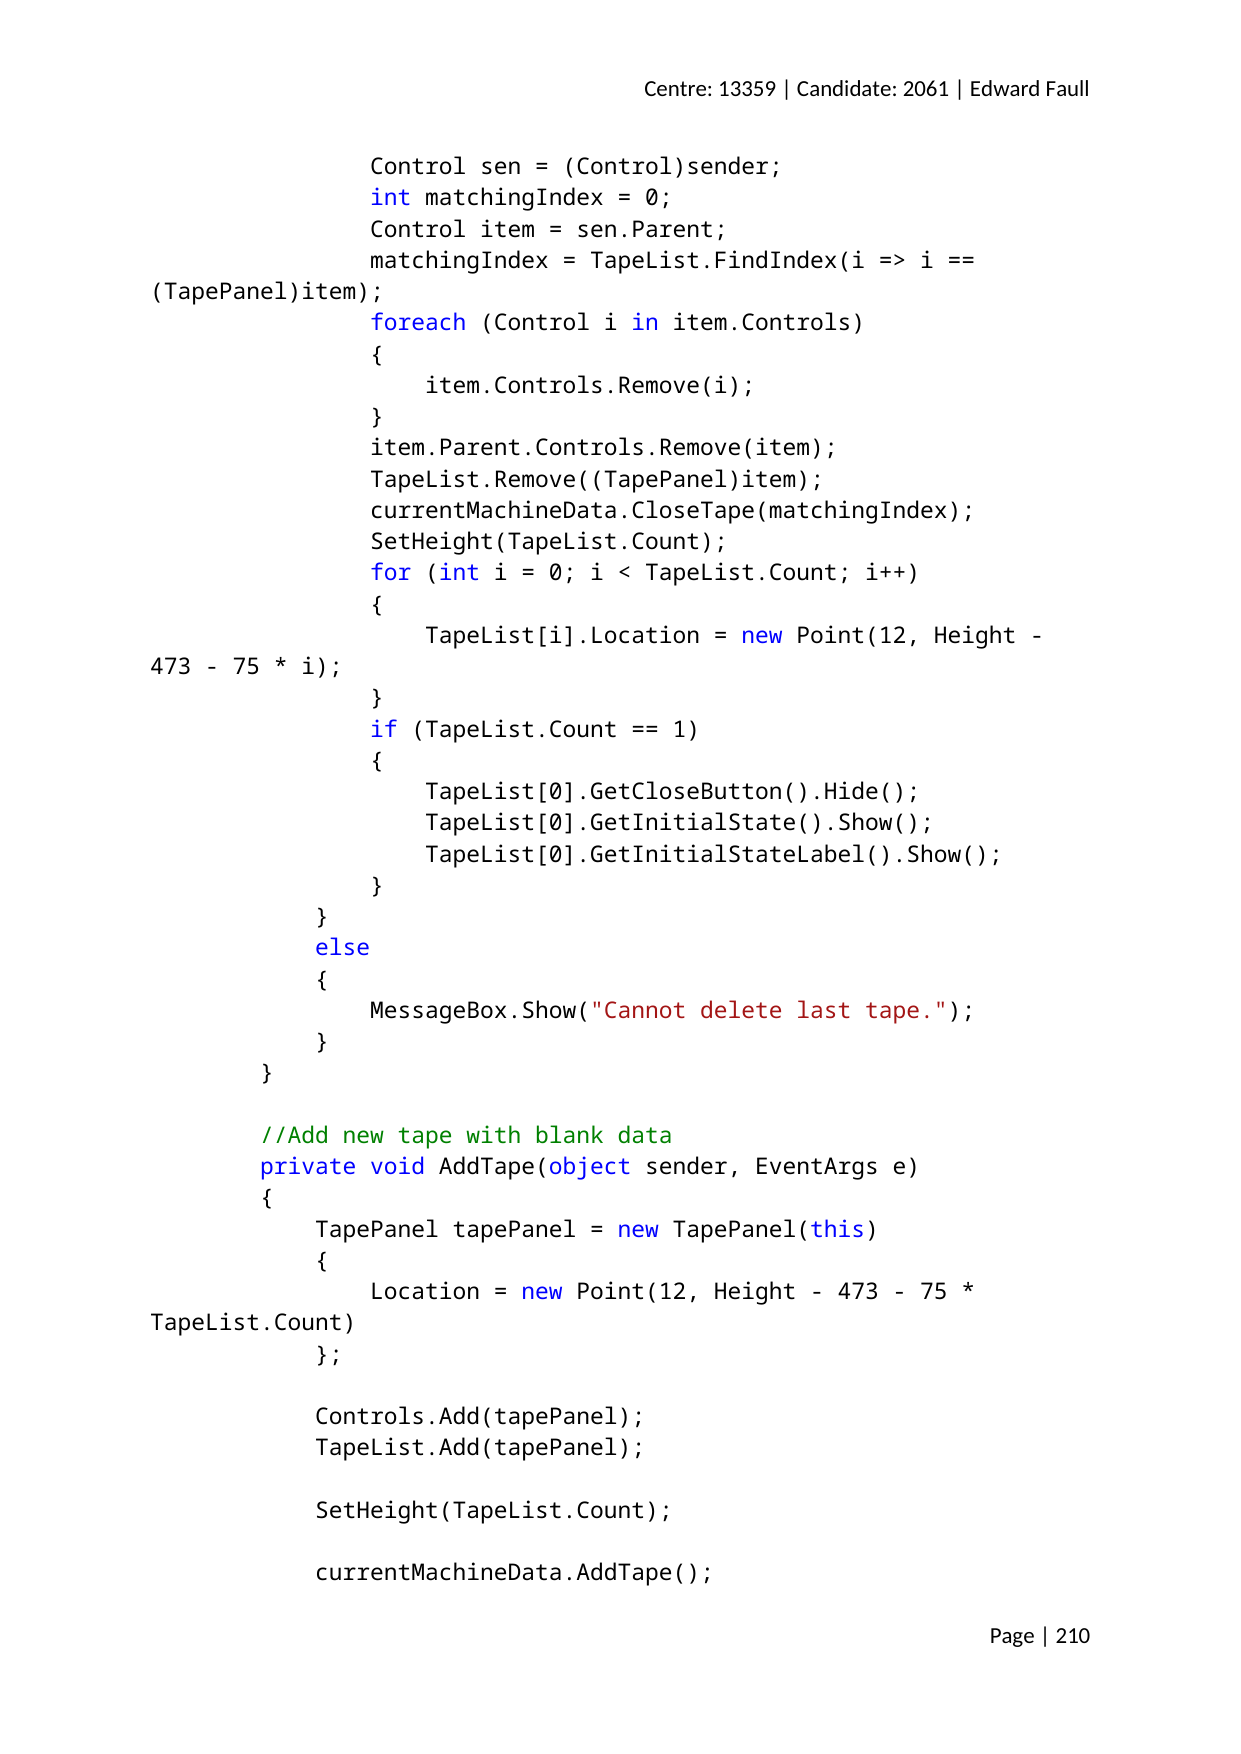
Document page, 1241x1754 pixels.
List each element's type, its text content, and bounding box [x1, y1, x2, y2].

text } [150, 1056, 1090, 1087]
text item.Parent.Controls.Remove(item); [150, 431, 1090, 462]
text TapeList[0].GetInitialState().Show(); [150, 806, 1090, 837]
text TapeList[i].Location = new Point(12, Height - 473 - 75 * i); [150, 619, 1090, 681]
text SetHeight(TapeList.Count); [150, 525, 1090, 556]
text TapeList[0].GetCloseButton().Hide(); [150, 775, 1090, 806]
text matchingIndex = TapeList.FindIndex(i => i == (TapePanel)item); [150, 244, 1090, 306]
text item.Controls.Remove(i); [150, 369, 1090, 400]
text { [150, 337, 1090, 369]
text { [150, 744, 1090, 775]
text } [150, 869, 1090, 900]
text if (TapeList.Count == 1) [150, 712, 1090, 744]
text int matchingIndex = 0; [150, 181, 1090, 212]
text { [150, 962, 1090, 994]
text }; [150, 1337, 1090, 1369]
text TapeList.Remove((TapePanel)item); [150, 462, 1090, 494]
text TapePanel tapePanel = new TapePanel(this) [150, 1212, 1090, 1244]
text Control sen = (Control)sender; [150, 150, 1090, 181]
text SetHeight(TapeList.Count); [150, 1494, 1090, 1525]
text currentMachineData.AddTape(); [150, 1556, 1090, 1587]
text //Add new tape with blank data [150, 1119, 1090, 1150]
text } [150, 400, 1090, 431]
text TapeList.Add(tapePanel); [150, 1431, 1090, 1462]
text } [150, 681, 1090, 712]
text Controls.Add(tapePanel); [150, 1400, 1090, 1431]
text } [150, 1025, 1090, 1056]
text TapeList[0].GetInitialStateLabel().Show(); [150, 837, 1090, 869]
text for (int i = 0; i < TapeList.Count; i++) [150, 556, 1090, 587]
text foreach (Control i in item.Controls) [150, 306, 1090, 337]
text MessageBox.Show("Cannot delete last tape."); [150, 994, 1090, 1025]
text { [150, 1244, 1090, 1275]
text { [150, 587, 1090, 619]
text currentMachineData.CloseTape(matchingIndex); [150, 494, 1090, 525]
text } [150, 900, 1090, 931]
text private void AddTape(object sender, EventArgs e) [150, 1150, 1090, 1181]
text { [150, 1181, 1090, 1212]
text Control item = sen.Parent; [150, 212, 1090, 244]
text Location = new Point(12, Height - 473 - 75 * TapeList.Count) [150, 1275, 1090, 1337]
text else [150, 931, 1090, 962]
